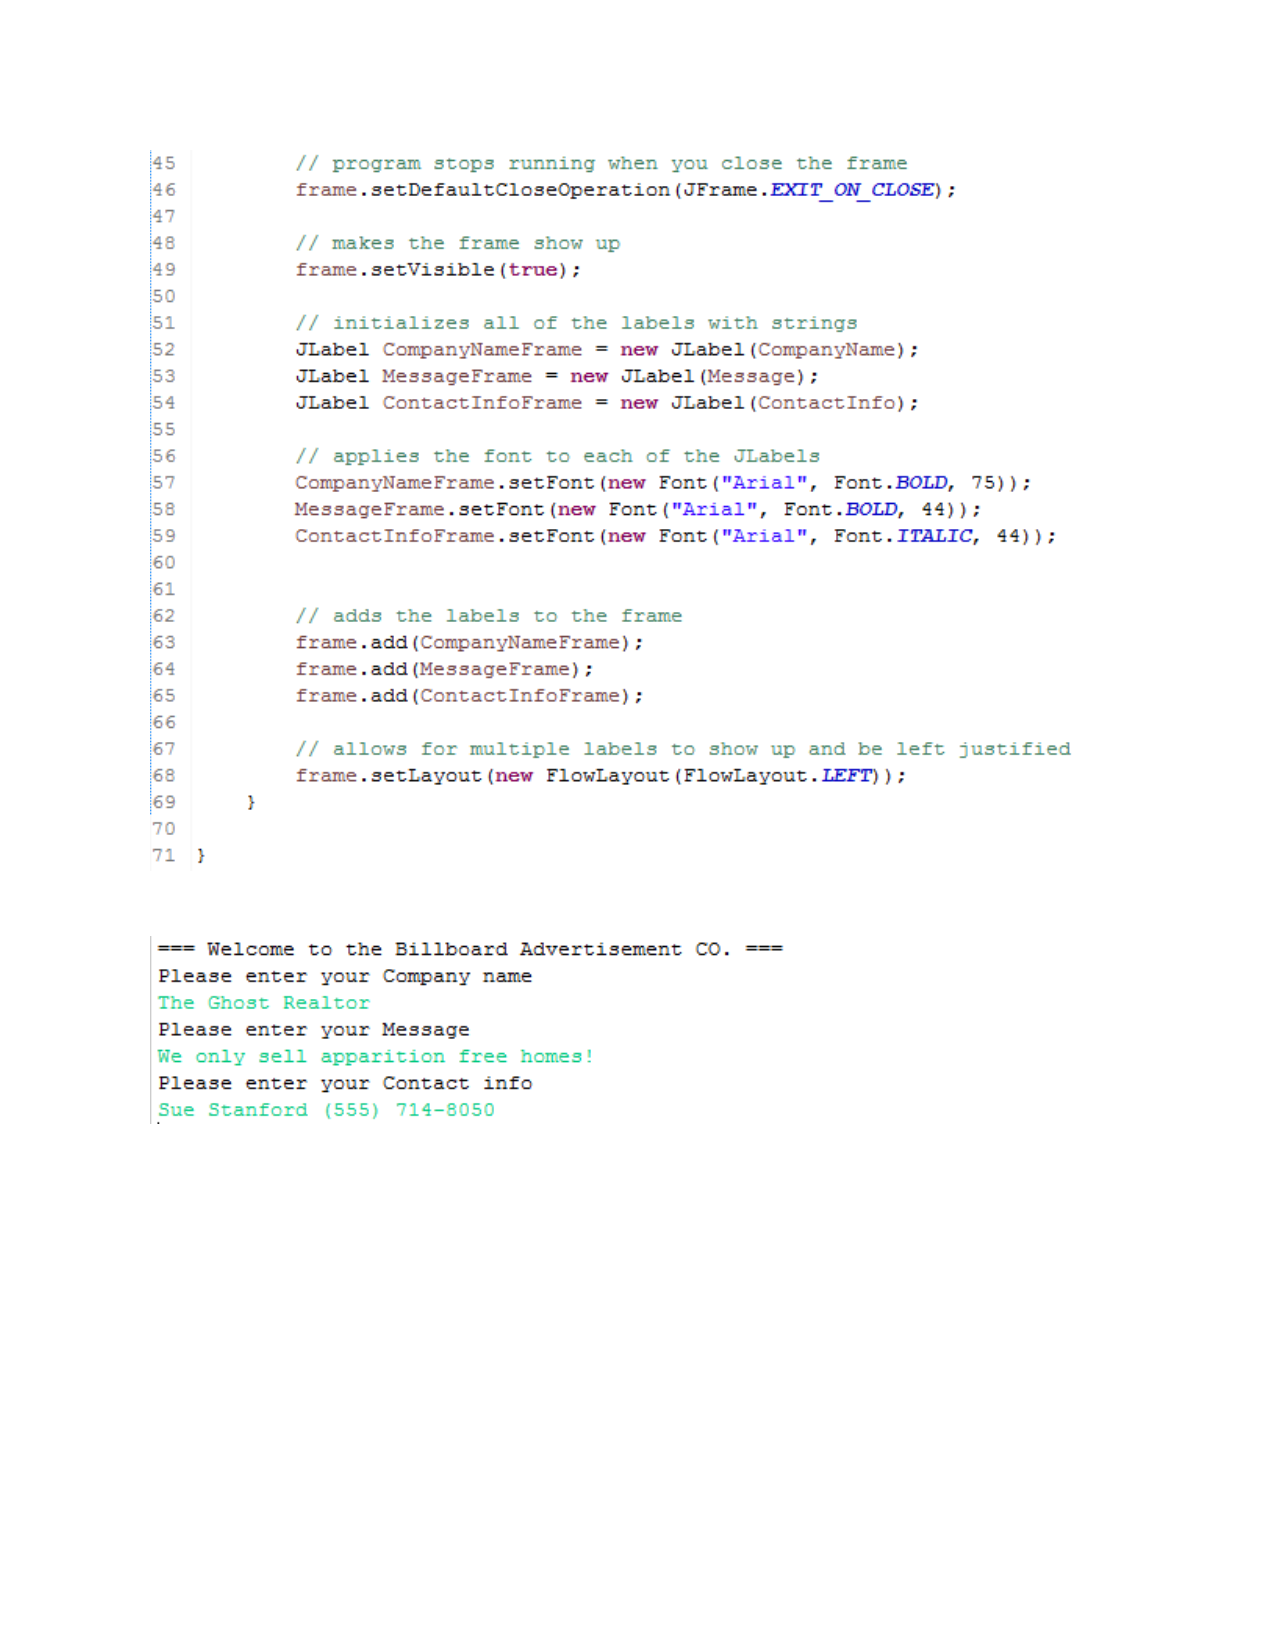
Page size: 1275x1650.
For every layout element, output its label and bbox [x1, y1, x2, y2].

picture [150, 936, 788, 1124]
picture [150, 150, 1104, 871]
